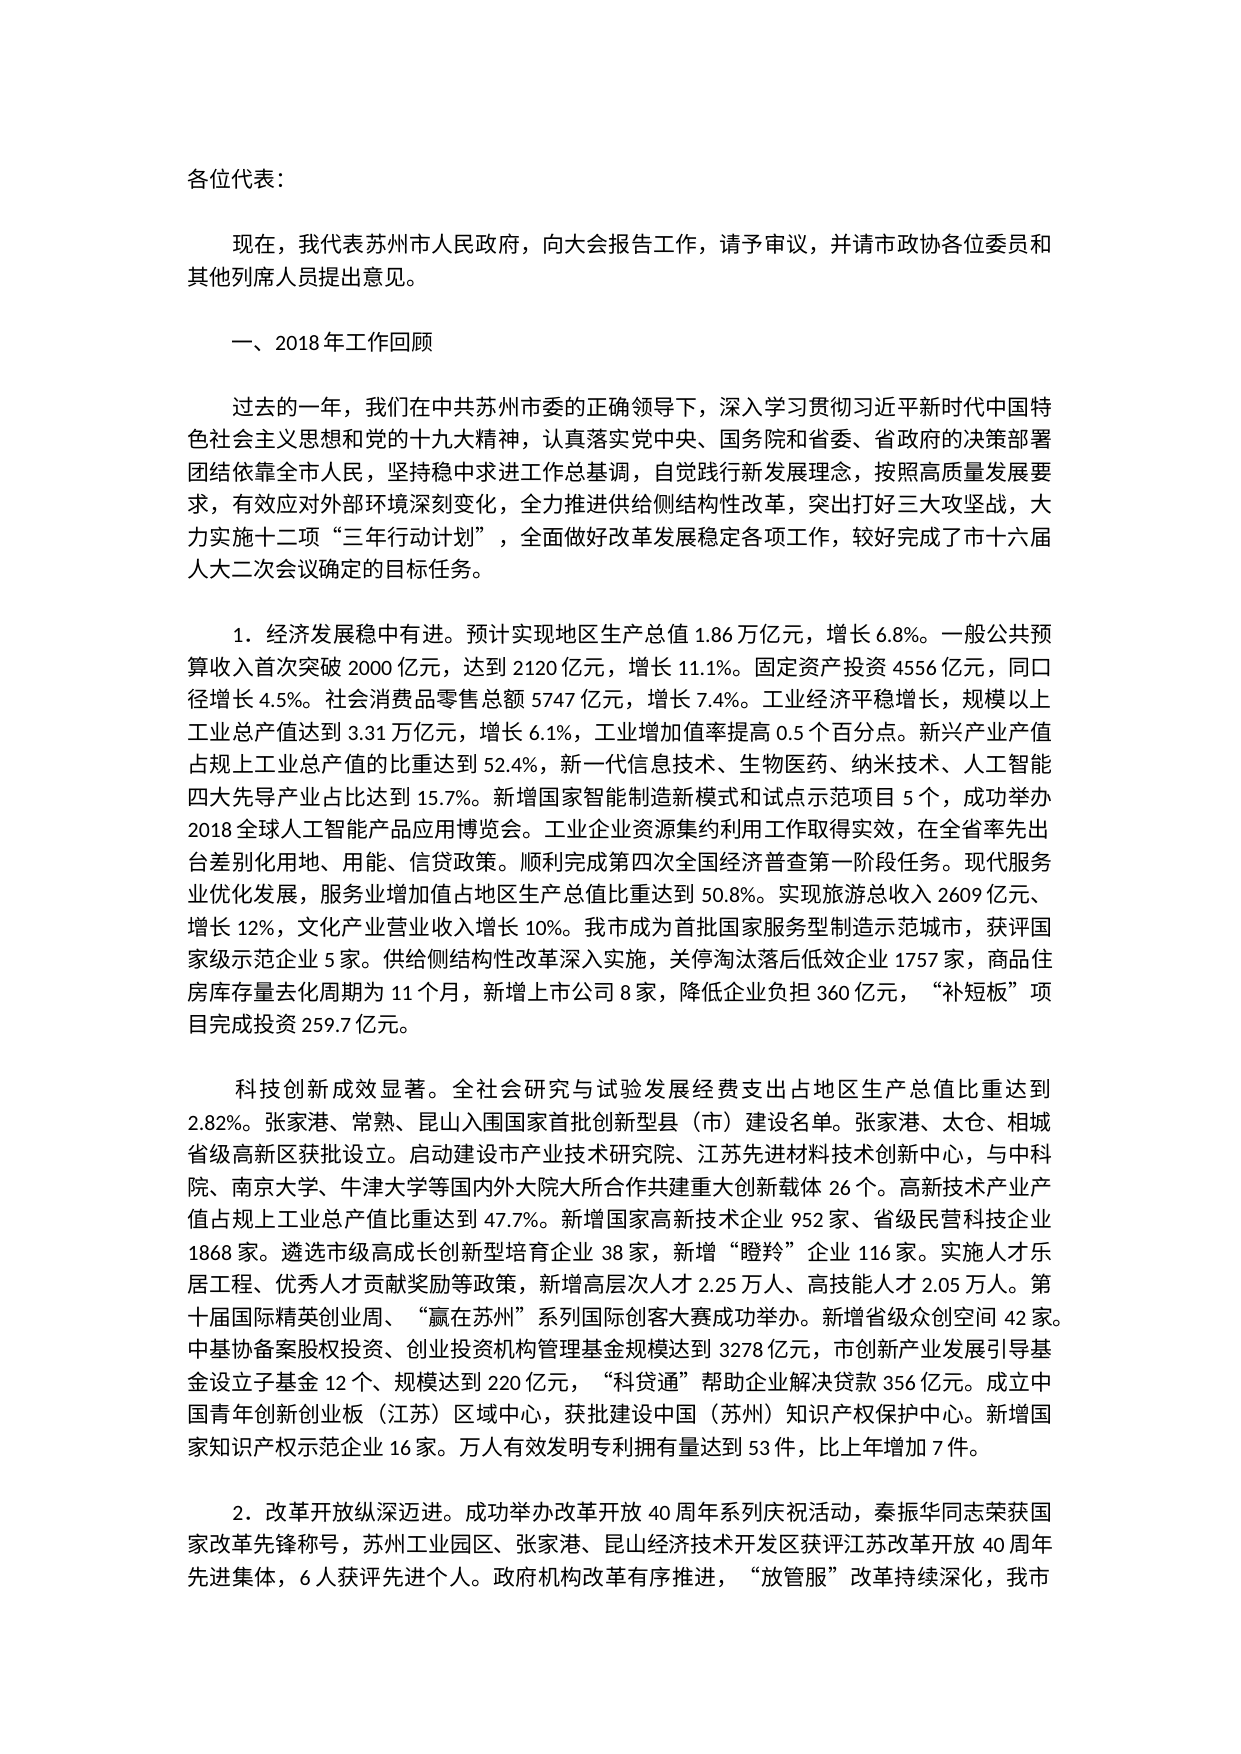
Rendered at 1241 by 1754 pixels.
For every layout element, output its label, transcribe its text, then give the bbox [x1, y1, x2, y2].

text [187, 1494, 1053, 1592]
text 一、2018年工作回顾 [187, 324, 1053, 357]
text 各位代表： [187, 162, 1053, 194]
text 现在，我代表苏州市人民政府，向大会报告工作，请予审议，并请市政协各位委员和其他列席人员提出意见。 [187, 227, 1053, 292]
text 科技创新成效显著。全社会研究与试验发展经费支出占地区生产总值比重达到2.82%。张家港、常熟、昆山入围国家首批创新型县（市）建设名单。张家港、太仓、相城省级高新区获批设立。启动建设市产业技术研究院、江苏先进材料技术创新中心，与中科院、南京大学、牛津大学等国内外大院大所合作共建重大创新载体26个。高新技术产业产值占规上工业总产值比重达到47.7%。新增国家高新技术企业952家、省级民营科技企业1868家。遴选市级高成长创新型培育企业38家，新增“瞪羚”企业116家。实施人才乐居工程、优秀人才贡献奖励等政策，新增高层次人才2.25万人、高技能人才2.05万人。第十届国际精英创业周、“赢在苏州”系列国际创客大赛成功举办。新增省级众创空间42家。中基协备案股权投资、创业投资机构管理基金规模达到3278亿元，市创新产业发展引导基金设立子基金12个、规模达到220亿元，“科贷通”帮助企业解决贷款356亿元。成立中国青年创新创业板（江苏）区域中心，获批建设中国（苏州）知识产权保护中心。新增国家知识产权示范企业16家。万人有效发明专利拥有量达到53件，比上年增加7件。 [187, 1072, 1053, 1462]
text 过去的一年，我们在中共苏州市委的正确领导下，深入学习贯彻习近平新时代中国特色社会主义思想和党的十九大精神，认真落实党中央、国务院和省委、省政府的决策部署，团结依靠全市人民，坚持稳中求进工作总基调，自觉践行新发展理念，按照高质量发展要求，有效应对外部环境深刻变化，全力推进供给侧结构性改革，突出打好三大攻坚战，大力实施十二项“三年行动计划”，全面做好改革发展稳定各项工作，较好完成了市十六届人大二次会议确定的目标任务。 [187, 389, 1053, 584]
text 1．经济发展稳中有进。预计实现地区生产总值1.86万亿元，增长6.8%。一般公共预算收入首次突破2000亿元，达到2120亿元，增长11.1%。固定资产投资4556亿元，同口径增长4.5%。社会消费品零售总额5747亿元，增长7.4%。工业经济平稳增长，规模以上工业总产值达到3.31万亿元，增长6.1%，工业增加值率提高0.5个百分点。新兴产业产值占规上工业总产值的比重达到52.4%，新一代信息技术、生物医药、纳米技术、人工智能四大先导产业占比达到15.7%。新增国家智能制造新模式和试点示范项目5个，成功举办2018全球人工智能产品应用博览会。工业企业资源集约利用工作取得实效，在全省率先出台差别化用地、用能、信贷政策。顺利完成第四次全国经济普查第一阶段任务。现代服务业优化发展，服务业增加值占地区生产总值比重达到50.8%。实现旅游总收入2609亿元、增长12%，文化产业营业收入增长10%。我市成为首批国家服务型制造示范城市，获评国家级示范企业5家。供给侧结构性改革深入实施，关停淘汰落后低效企业1757家，商品住房库存量去化周期为11个月，新增上市公司8家，降低企业负担360亿元，“补短板”项目完成投资259.7亿元。 [187, 617, 1053, 1039]
